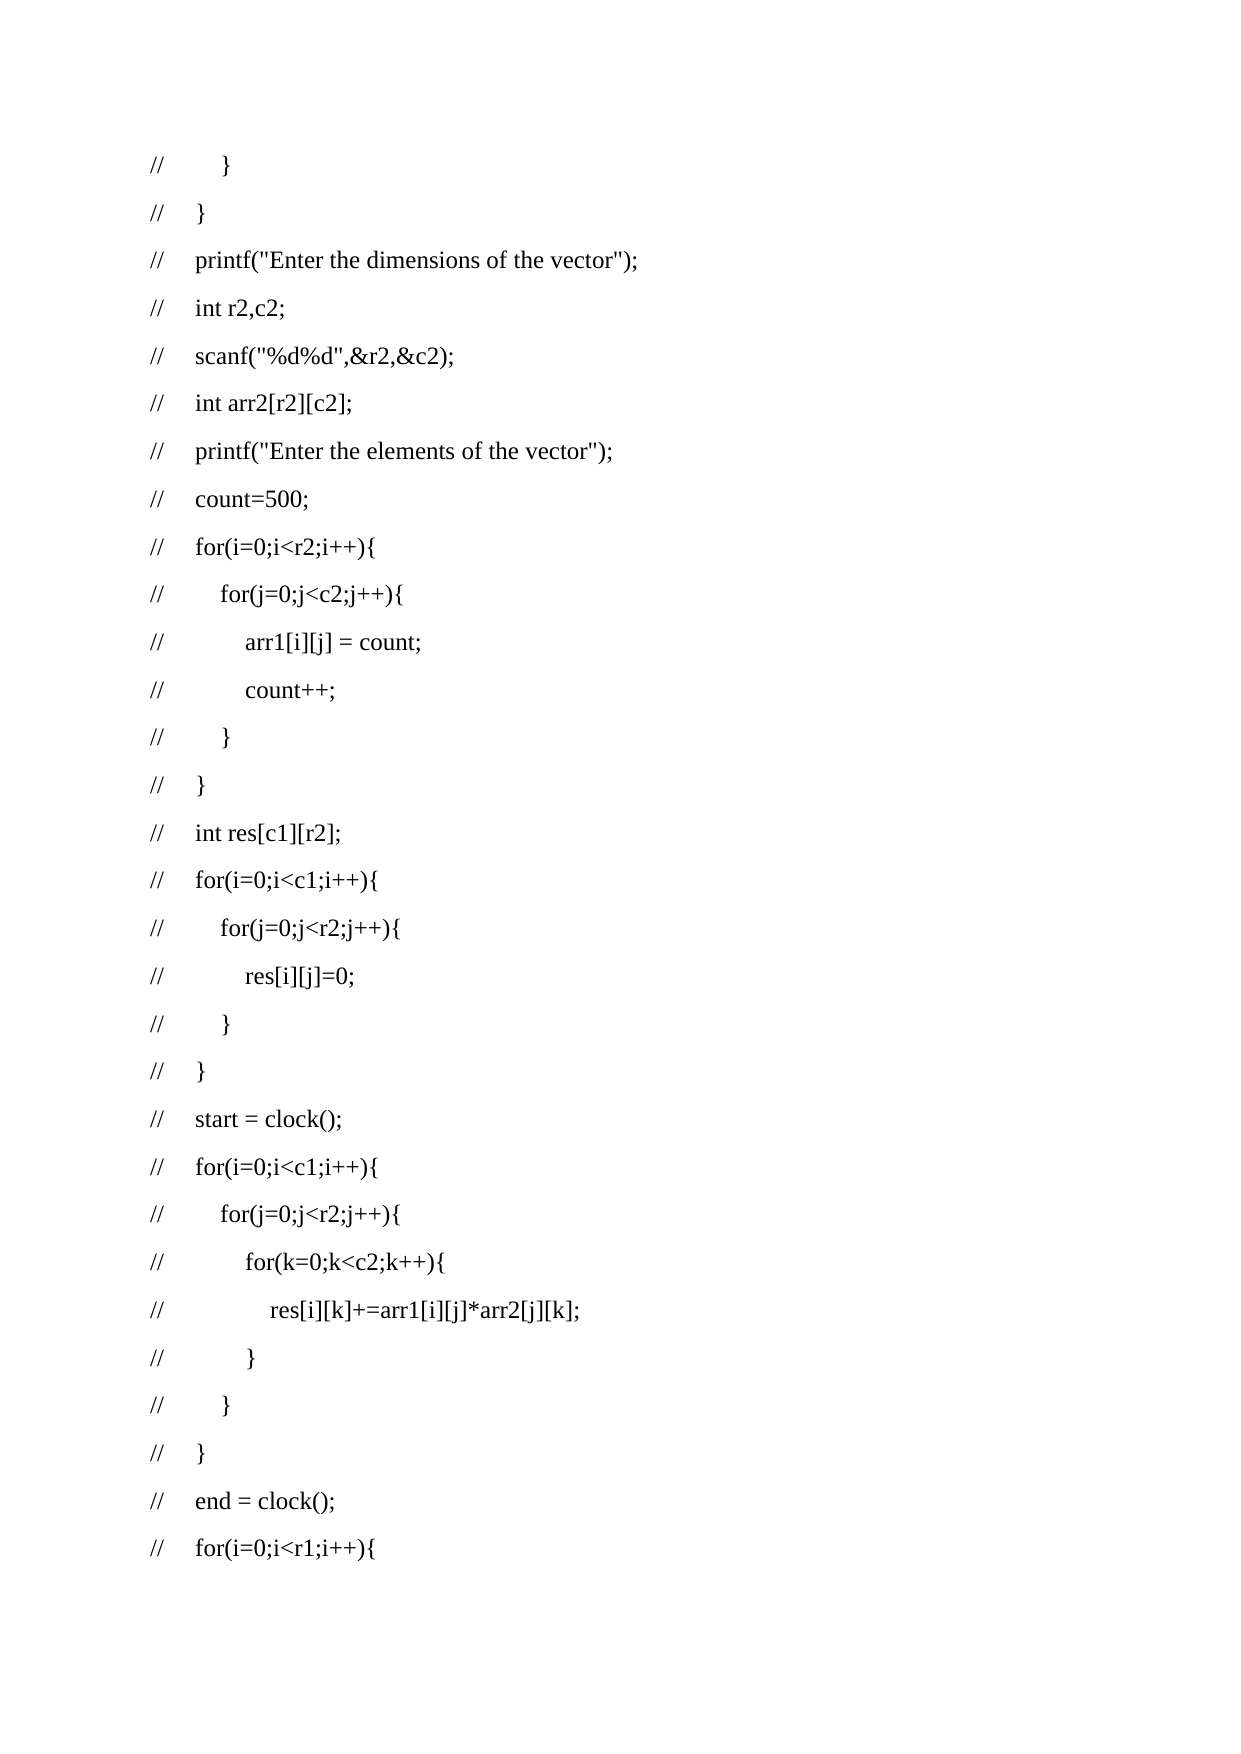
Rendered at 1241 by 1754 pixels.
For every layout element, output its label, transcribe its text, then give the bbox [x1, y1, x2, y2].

text // int res[c1][r2]; [150, 818, 1090, 847]
text // } [150, 198, 1090, 226]
text // printf("Enter the elements of the vector"); [150, 436, 1090, 465]
text // count=500; [150, 484, 1090, 513]
text // for(i=0;i<r2;i++){ [150, 532, 1090, 560]
text // count++; [150, 675, 1090, 703]
text // end = clock(); [150, 1486, 1090, 1514]
text // for(i=0;i<c1;i++){ [150, 1152, 1090, 1181]
text // int arr2[r2][c2]; [150, 388, 1090, 417]
text // } [150, 1438, 1090, 1467]
text // } [150, 1056, 1090, 1085]
text // } [150, 722, 1090, 751]
text // } [150, 1009, 1090, 1037]
text // } [150, 150, 1090, 179]
text // int r2,c2; [150, 293, 1090, 322]
text // for(j=0;j<r2;j++){ [150, 913, 1090, 942]
text // scanf("%d%d",&r2,&c2); [150, 341, 1090, 369]
text // for(i=0;i<r1;i++){ [150, 1533, 1090, 1562]
text // for(i=0;i<c1;i++){ [150, 866, 1090, 894]
text // printf("Enter the dimensions of the vector"); [150, 245, 1090, 274]
text // res[i][k]+=arr1[i][j]*arr2[j][k]; [150, 1295, 1090, 1324]
text // res[i][j]=0; [150, 961, 1090, 990]
text // for(k=0;k<c2;k++){ [150, 1247, 1090, 1276]
text // arr1[i][j] = count; [150, 627, 1090, 656]
text // } [150, 1390, 1090, 1419]
text // } [150, 1343, 1090, 1371]
text // for(j=0;j<r2;j++){ [150, 1199, 1090, 1228]
text // for(j=0;j<c2;j++){ [150, 579, 1090, 608]
text // } [150, 770, 1090, 799]
text // start = clock(); [150, 1104, 1090, 1133]
